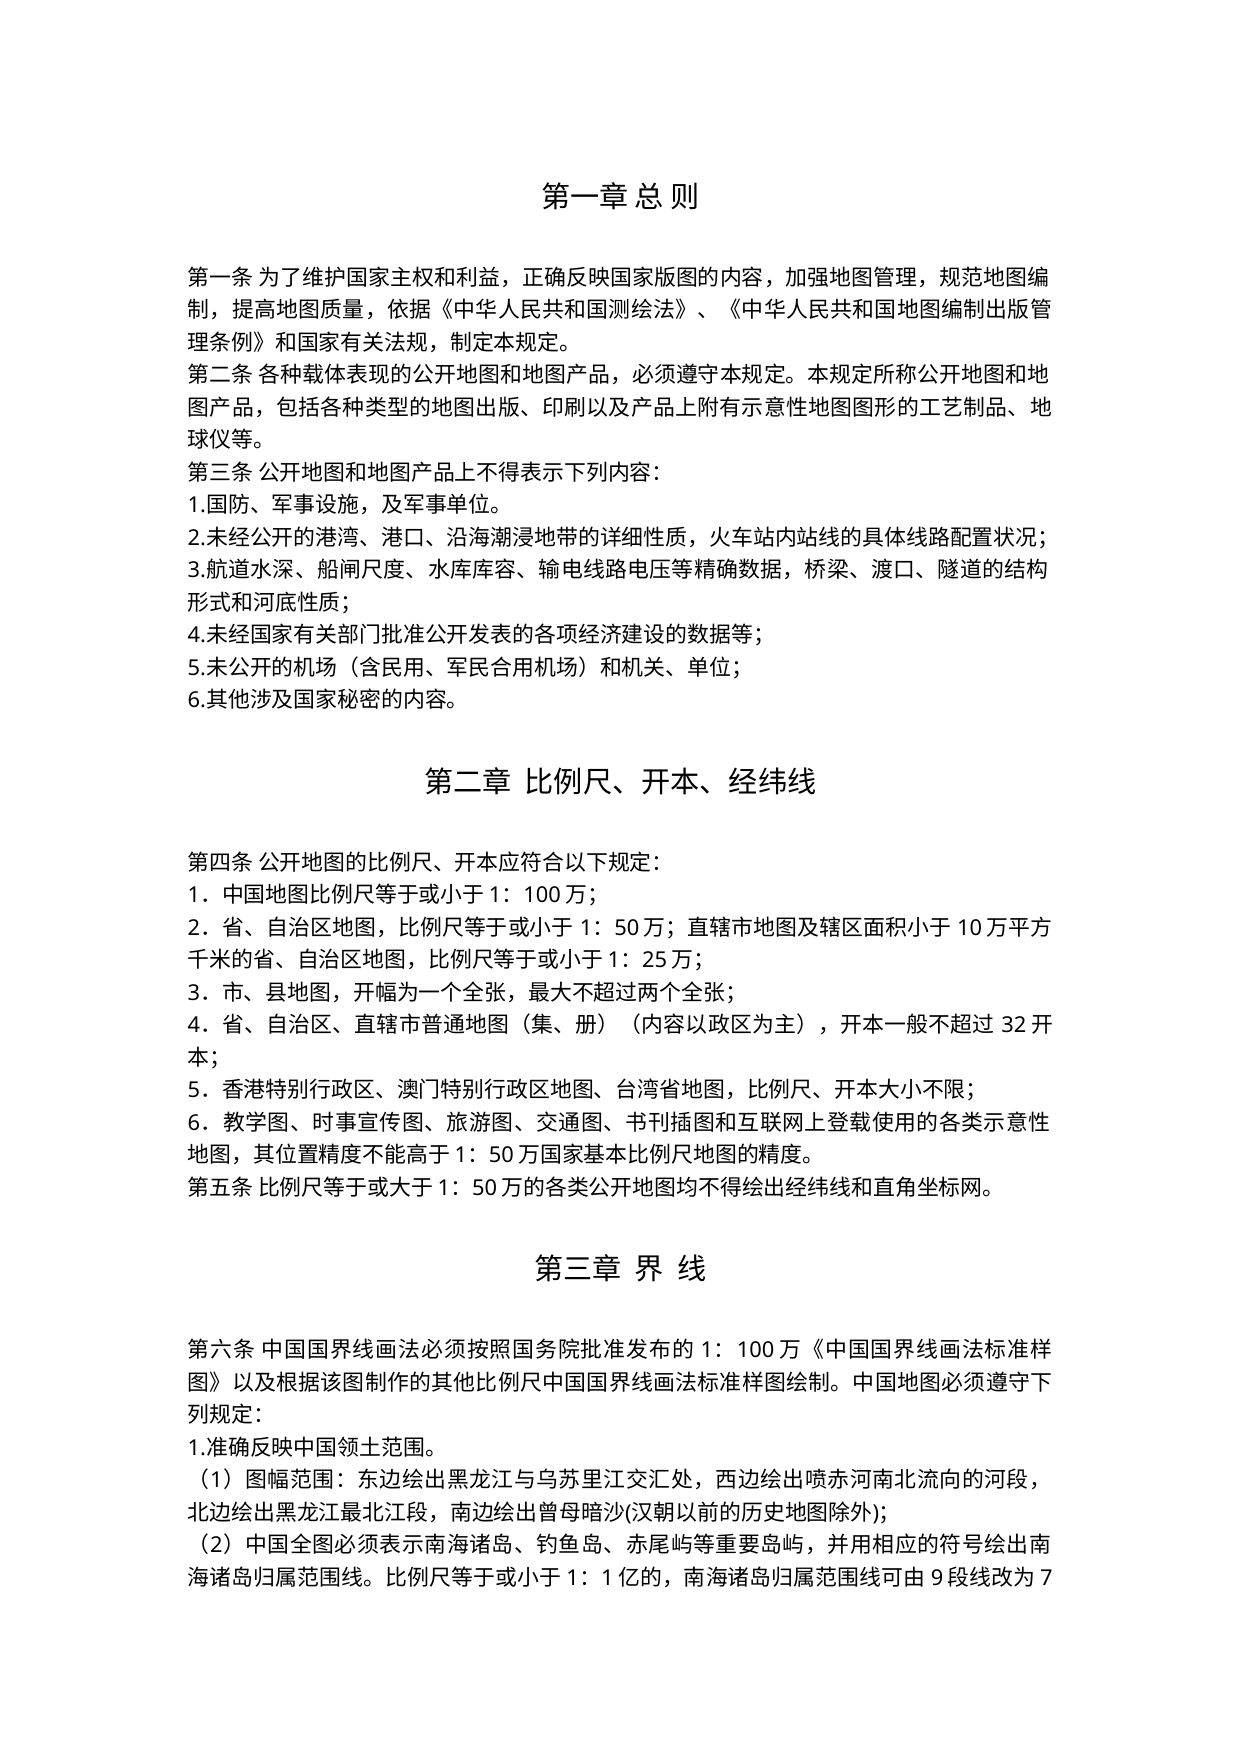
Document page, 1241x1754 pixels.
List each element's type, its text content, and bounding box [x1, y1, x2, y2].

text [187, 1527, 1053, 1592]
text 4．省、自治区、直辖市普通地图（集、册）（内容以政区为主），开本一般不超过32开本； [187, 1007, 1053, 1072]
text 2．省、自治区地图，比例尺等于或小于1：50万；直辖市地图及辖区面积小于10万平方千米的省、自治区地图，比例尺等于或小于1：25万； [187, 909, 1053, 974]
text 4.未经国家有关部门批准公开发表的各项经济建设的数据等； [187, 617, 1053, 649]
text 第六条 中国国界线画法必须按照国务院批准发布的1：100万《中国国界线画法标准样图》以及根据该图制作的其他比例尺中国国界线画法标准样图绘制。中国地图必须遵守下列规定： [187, 1332, 1053, 1429]
text 第四条 公开地图的比例尺、开本应符合以下规定： [187, 844, 1053, 877]
text 3．市、县地图，开幅为一个全张，最大不超过两个全张； [187, 974, 1053, 1007]
text 第一章 总 则 [187, 162, 1053, 227]
text 1.准确反映中国领土范围。 [187, 1429, 1053, 1462]
text 2.未经公开的港湾、港口、沿海潮浸地带的详细性质，火车站内站线的具体线路配置状况； [187, 519, 1053, 552]
text 3.航道水深、船闸尺度、水库库容、输电线路电压等精确数据，桥梁、渡口、隧道的结构形式和河底性质； [187, 552, 1053, 617]
text 5.未公开的机场（含民用、军民合用机场）和机关、单位； [187, 649, 1053, 682]
text 第三条 公开地图和地图产品上不得表示下列内容： [187, 454, 1053, 487]
text 5．香港特别行政区、澳门特别行政区地图、台湾省地图，比例尺、开本大小不限； [187, 1072, 1053, 1104]
text 6.其他涉及国家秘密的内容。 [187, 682, 1053, 714]
text 第二章 比例尺、开本、经纬线 [187, 747, 1053, 812]
text 1．中国地图比例尺等于或小于1：100万； [187, 877, 1053, 909]
text 1.国防、军事设施，及军事单位。 [187, 487, 1053, 519]
text 第三章 界 线 [187, 1234, 1053, 1299]
text （1）图幅范围：东边绘出黑龙江与乌苏里江交汇处，西边绘出喷赤河南北流向的河段，北边绘出黑龙江最北江段，南边绘出曾母暗沙(汉朝以前的历史地图除外)； [187, 1462, 1053, 1527]
text 6．教学图、时事宣传图、旅游图、交通图、书刊插图和互联网上登载使用的各类示意性地图，其位置精度不能高于1：50万国家基本比例尺地图的精度。 [187, 1104, 1053, 1169]
text 第一条 为了维护国家主权和利益，正确反映国家版图的内容，加强地图管理，规范地图编制，提高地图质量，依据《中华人民共和国测绘法》、《中华人民共和国地图编制出版管理条例》和国家有关法规，制定本规定。 [187, 259, 1053, 357]
text 第五条 比例尺等于或大于1：50万的各类公开地图均不得绘出经纬线和直角坐标网。 [187, 1169, 1053, 1202]
text 第二条 各种载体表现的公开地图和地图产品，必须遵守本规定。本规定所称公开地图和地图产品，包括各种类型的地图出版、印刷以及产品上附有示意性地图图形的工艺制品、地球仪等。 [187, 357, 1053, 454]
